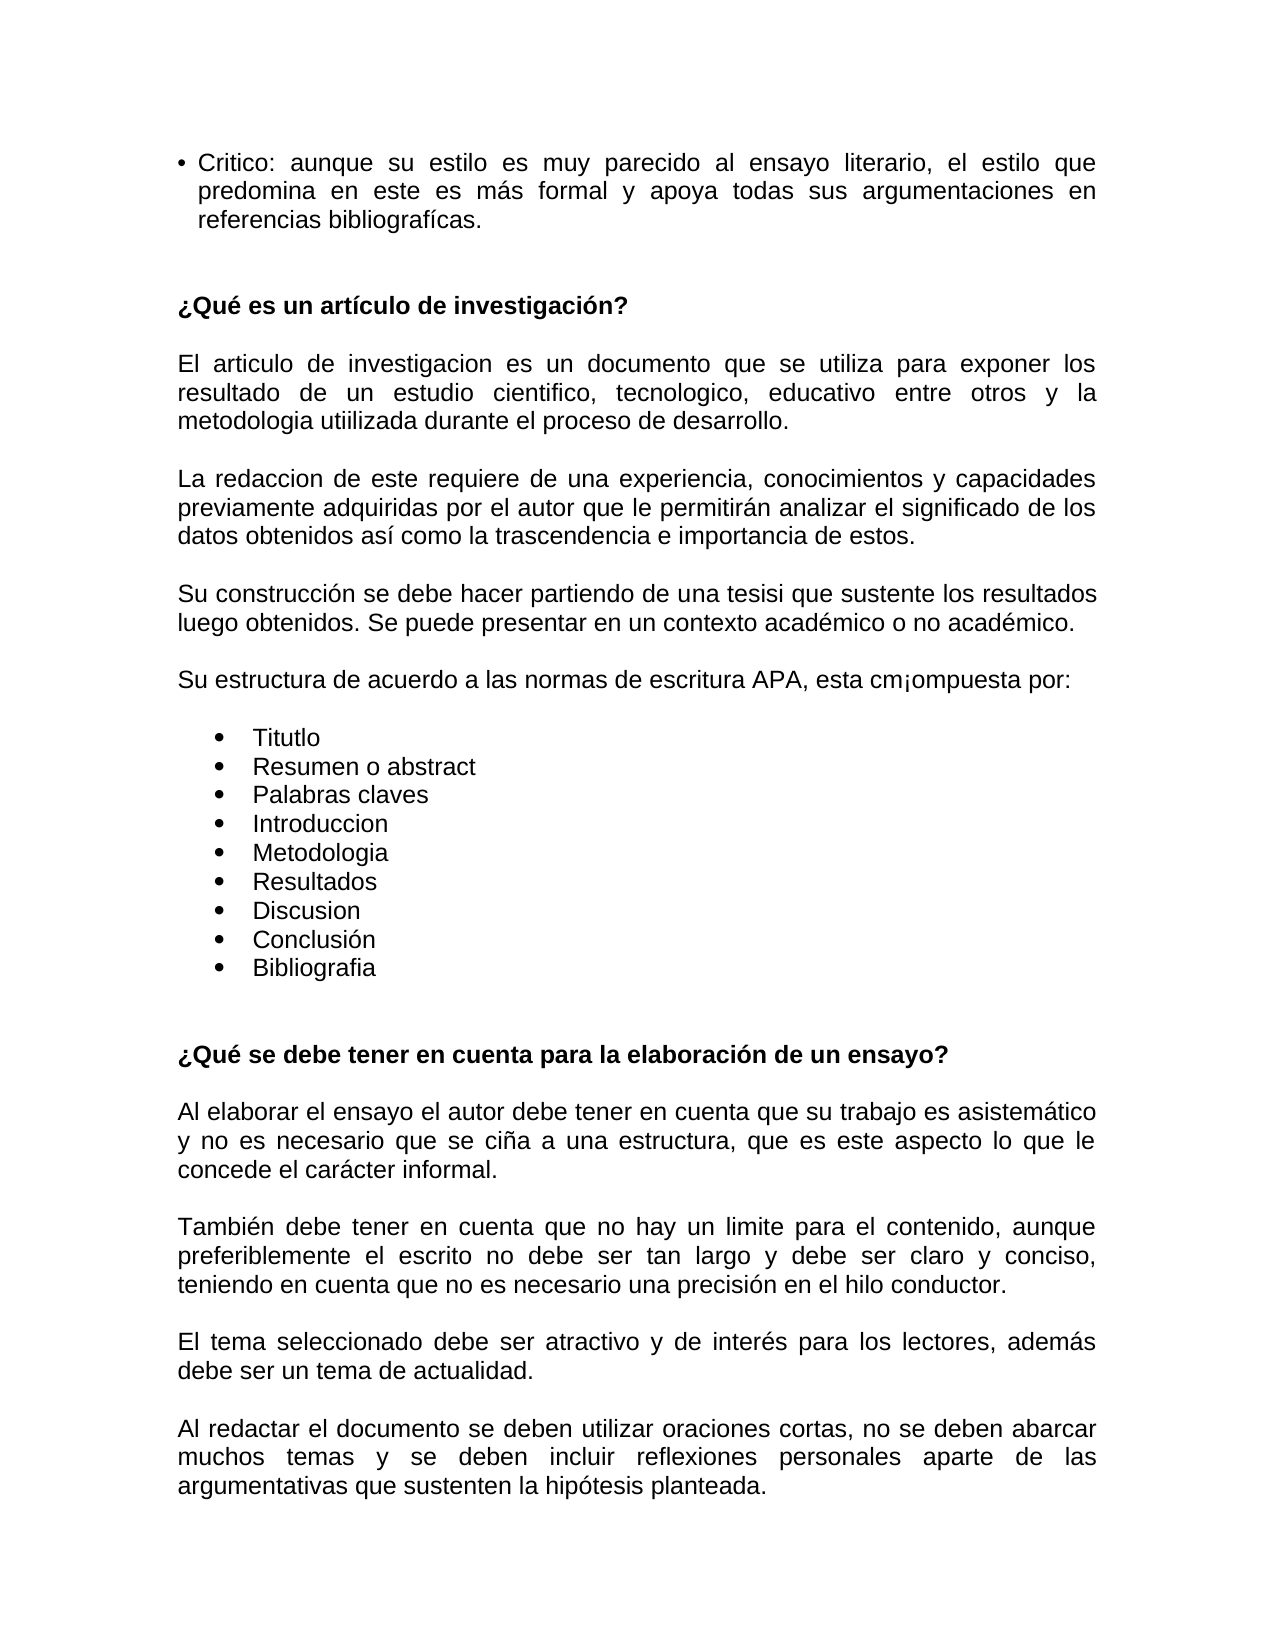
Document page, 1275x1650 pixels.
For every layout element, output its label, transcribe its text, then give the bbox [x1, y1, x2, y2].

list Critico: aunque su estilo es muy parecido al ensayo literario, el estilo que predomina en este es más formal y apoya todas sus argumentaciones en referencias bibliografícas. [177, 148, 1098, 234]
text También debe tener en cuenta que no hay un limite para el contenido, aunque preferiblemente el escrito no debe ser tan largo y debe ser claro y conciso, teniendo en cuenta que no es necesario una precisión en el hilo conductor. [177, 1212, 1098, 1298]
list Titutlo [215, 723, 1098, 751]
text El articulo de investigacion es un documento que se utiliza para exponer los resultado de un estudio cientifico, tecnologico, educativo entre otros y la metodologia utiilizada durante el proceso de desarrollo. [177, 349, 1098, 435]
list Metodologia [215, 838, 1098, 867]
list Palabras claves [215, 780, 1098, 809]
list Resumen o abstract [215, 751, 1098, 780]
list Resultados [215, 867, 1098, 896]
list Conclusión [215, 924, 1098, 953]
text ¿Qué se debe tener en cuenta para la elaboración de un ensayo? [177, 1040, 1098, 1068]
text Su estructura de acuerdo a las normas de escritura APA, esta cm¡ompuesta por: [177, 665, 1098, 694]
text Al elaborar el ensayo el autor debe tener en cuenta que su trabajo es asistemático y no es necesario que se ciña a una estructura, que es este aspecto lo que le concede el carácter informal. [177, 1097, 1098, 1183]
list Introduccion [215, 809, 1098, 838]
list Bibliografia [215, 953, 1098, 982]
text Al redactar el documento se deben utilizar oraciones cortas, no se deben abarcar muchos temas y se deben incluir reflexiones personales aparte de las argumentativas que sustenten la hipótesis planteada. [177, 1413, 1098, 1500]
list Discusion [215, 896, 1098, 924]
text Su construcción se debe hacer partiendo de una tesisi que sustente los resultados luego obtenidos. Se puede presentar en un contexto académico o no académico. [177, 579, 1098, 636]
text El tema seleccionado debe ser atractivo y de interés para los lectores, además debe ser un tema de actualidad. [177, 1327, 1098, 1385]
text ¿Qué es un artículo de investigación? [177, 291, 1098, 320]
text La redaccion de este requiere de una experiencia, conocimientos y capacidades previamente adquiridas por el autor que le permitirán analizar el significado de los datos obtenidos así como la trascendencia e importancia de estos. [177, 464, 1098, 550]
